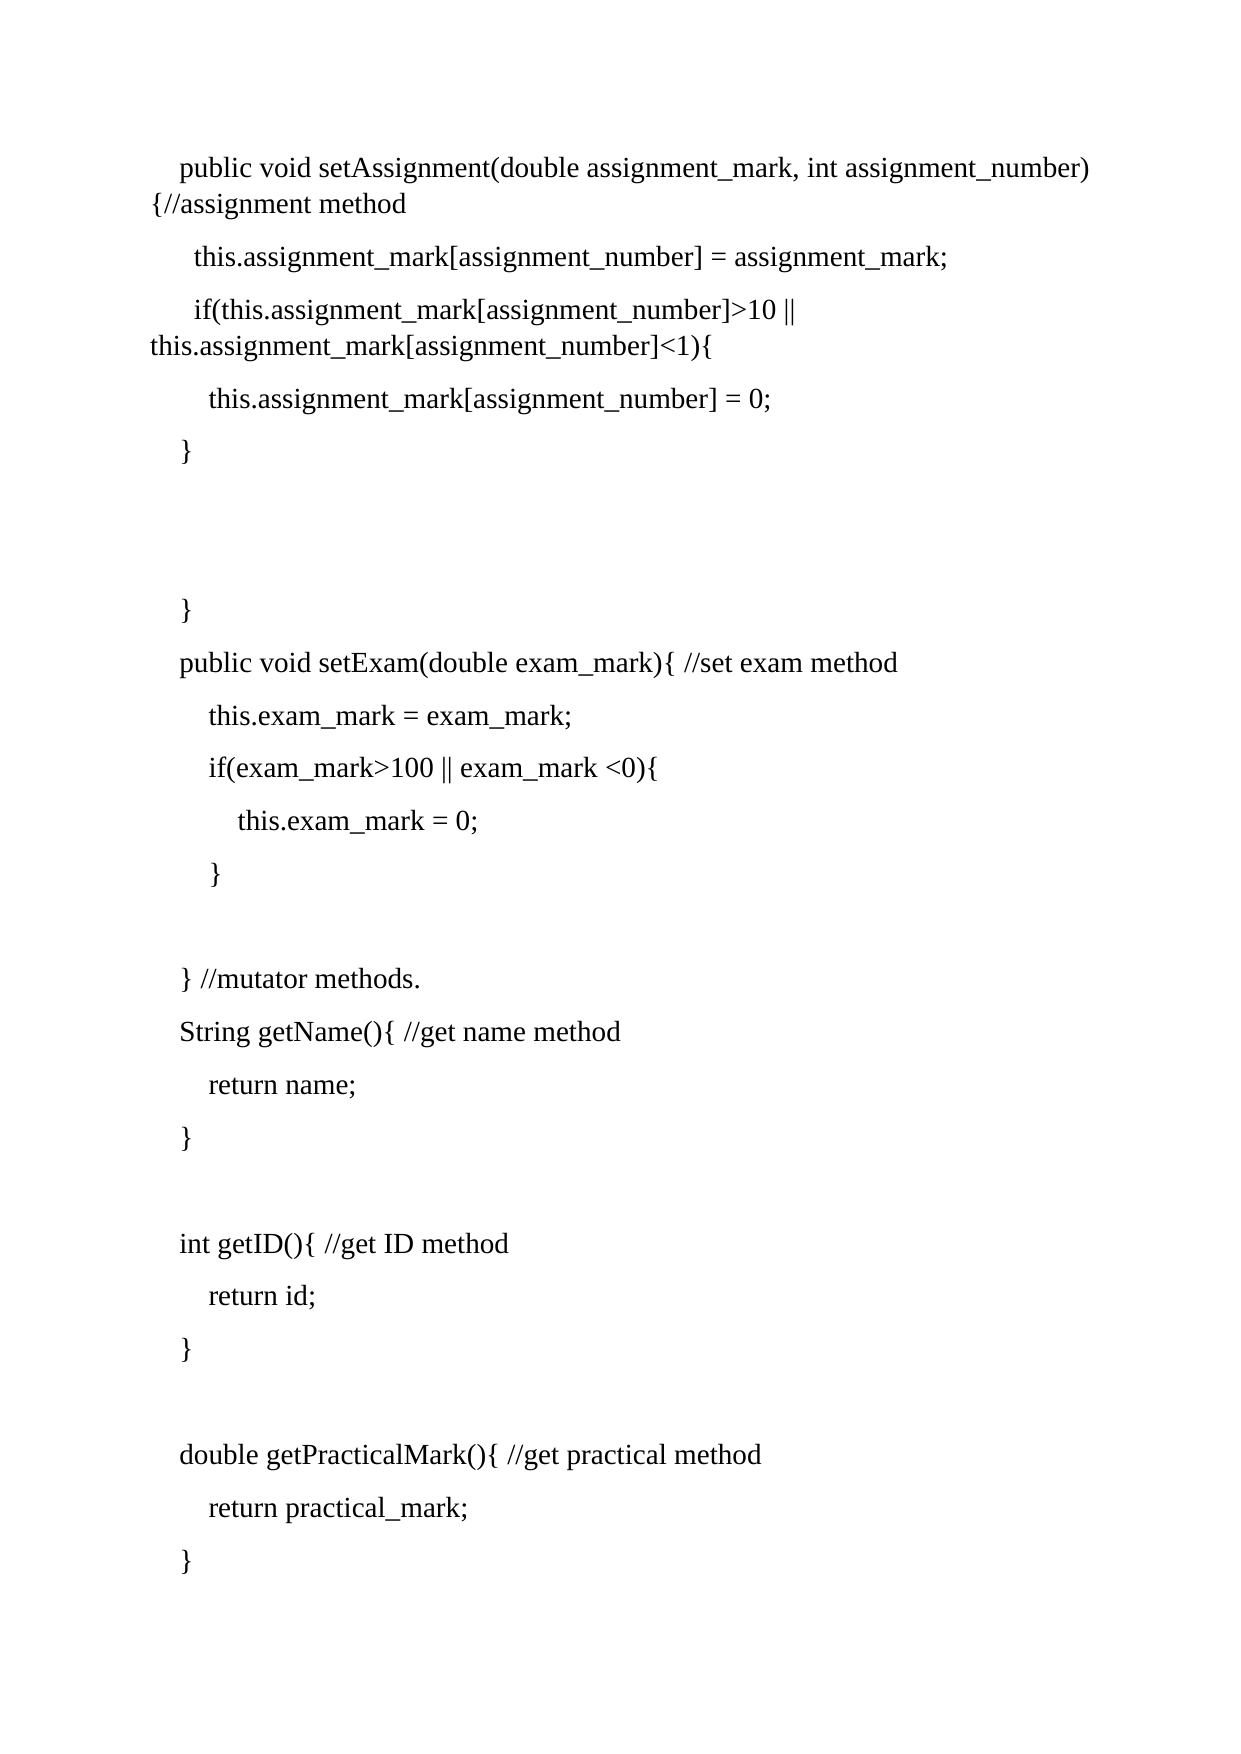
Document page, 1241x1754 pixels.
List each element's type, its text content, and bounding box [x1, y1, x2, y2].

text String getName(){ //get name method [150, 1014, 1090, 1048]
text } [150, 592, 1090, 626]
text } [150, 856, 1090, 889]
text this.exam_mark = 0; [150, 803, 1090, 837]
text } //mutator methods. [150, 962, 1090, 995]
text if(exam_mark>100 || exam_mark <0){ [150, 750, 1090, 784]
text if(this.assignment_mark[assignment_number]>10 || this.assignment_mark[assignment_number]<1){ [150, 292, 1090, 361]
text return practical_mark; [150, 1490, 1090, 1523]
text public void setAssignment(double assignment_mark, int assignment_number){//assignment method [150, 150, 1090, 220]
text return name; [150, 1067, 1090, 1101]
text return id; [150, 1278, 1090, 1312]
text this.exam_mark = exam_mark; [150, 698, 1090, 731]
text } [150, 1331, 1090, 1365]
text } [150, 433, 1090, 467]
text this.assignment_mark[assignment_number] = assignment_mark; [150, 239, 1090, 272]
text double getPracticalMark(){ //get practical method [150, 1437, 1090, 1471]
text } [150, 1120, 1090, 1154]
text public void setExam(double exam_mark){ //set exam method [150, 645, 1090, 678]
text } [150, 1543, 1090, 1576]
text int getID(){ //get ID method [150, 1226, 1090, 1259]
text this.assignment_mark[assignment_number] = 0; [150, 381, 1090, 414]
